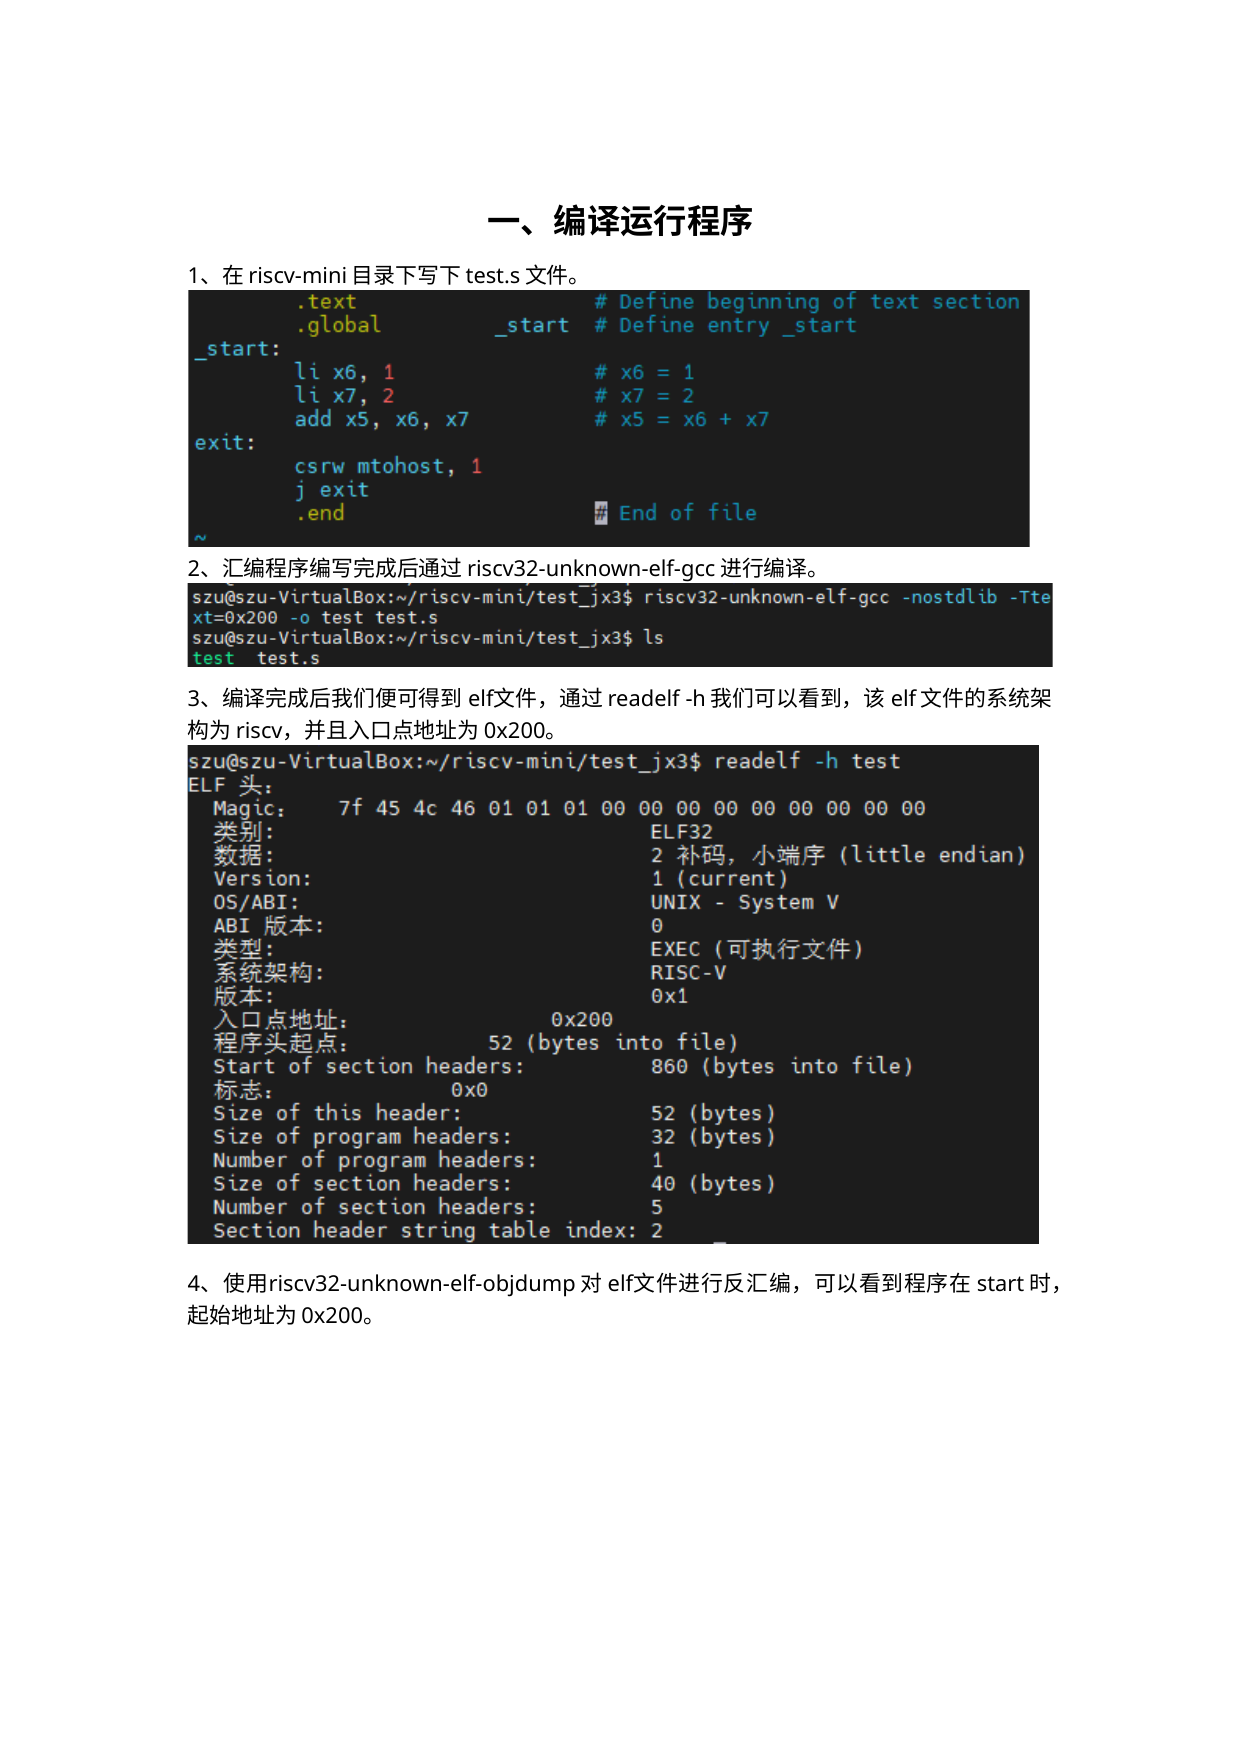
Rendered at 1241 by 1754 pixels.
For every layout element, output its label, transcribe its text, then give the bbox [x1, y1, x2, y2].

text 4、使⽤riscv32-unknown-elf-objdump对elf⽂件进⾏反汇编，可以看到程序在start时，起始地址为0x200。 [187, 1266, 1053, 1331]
text 3、编译完成后我们便可得到elf⽂件，通过readelf -h我们可以看到，该elf文件的系统架构为riscv，并且入口点地址为0x200。 [187, 681, 1053, 746]
title 一、编译运行程序 [187, 187, 1053, 252]
picture [187, 583, 1053, 667]
picture [187, 290, 1030, 547]
text 1、在riscv-mini目录下写下test.s文件。 [187, 258, 1053, 291]
picture [187, 745, 1039, 1244]
text 2、汇编程序编写完成后通过riscv32-unknown-elf-gcc进⾏编译。 [187, 551, 1053, 583]
